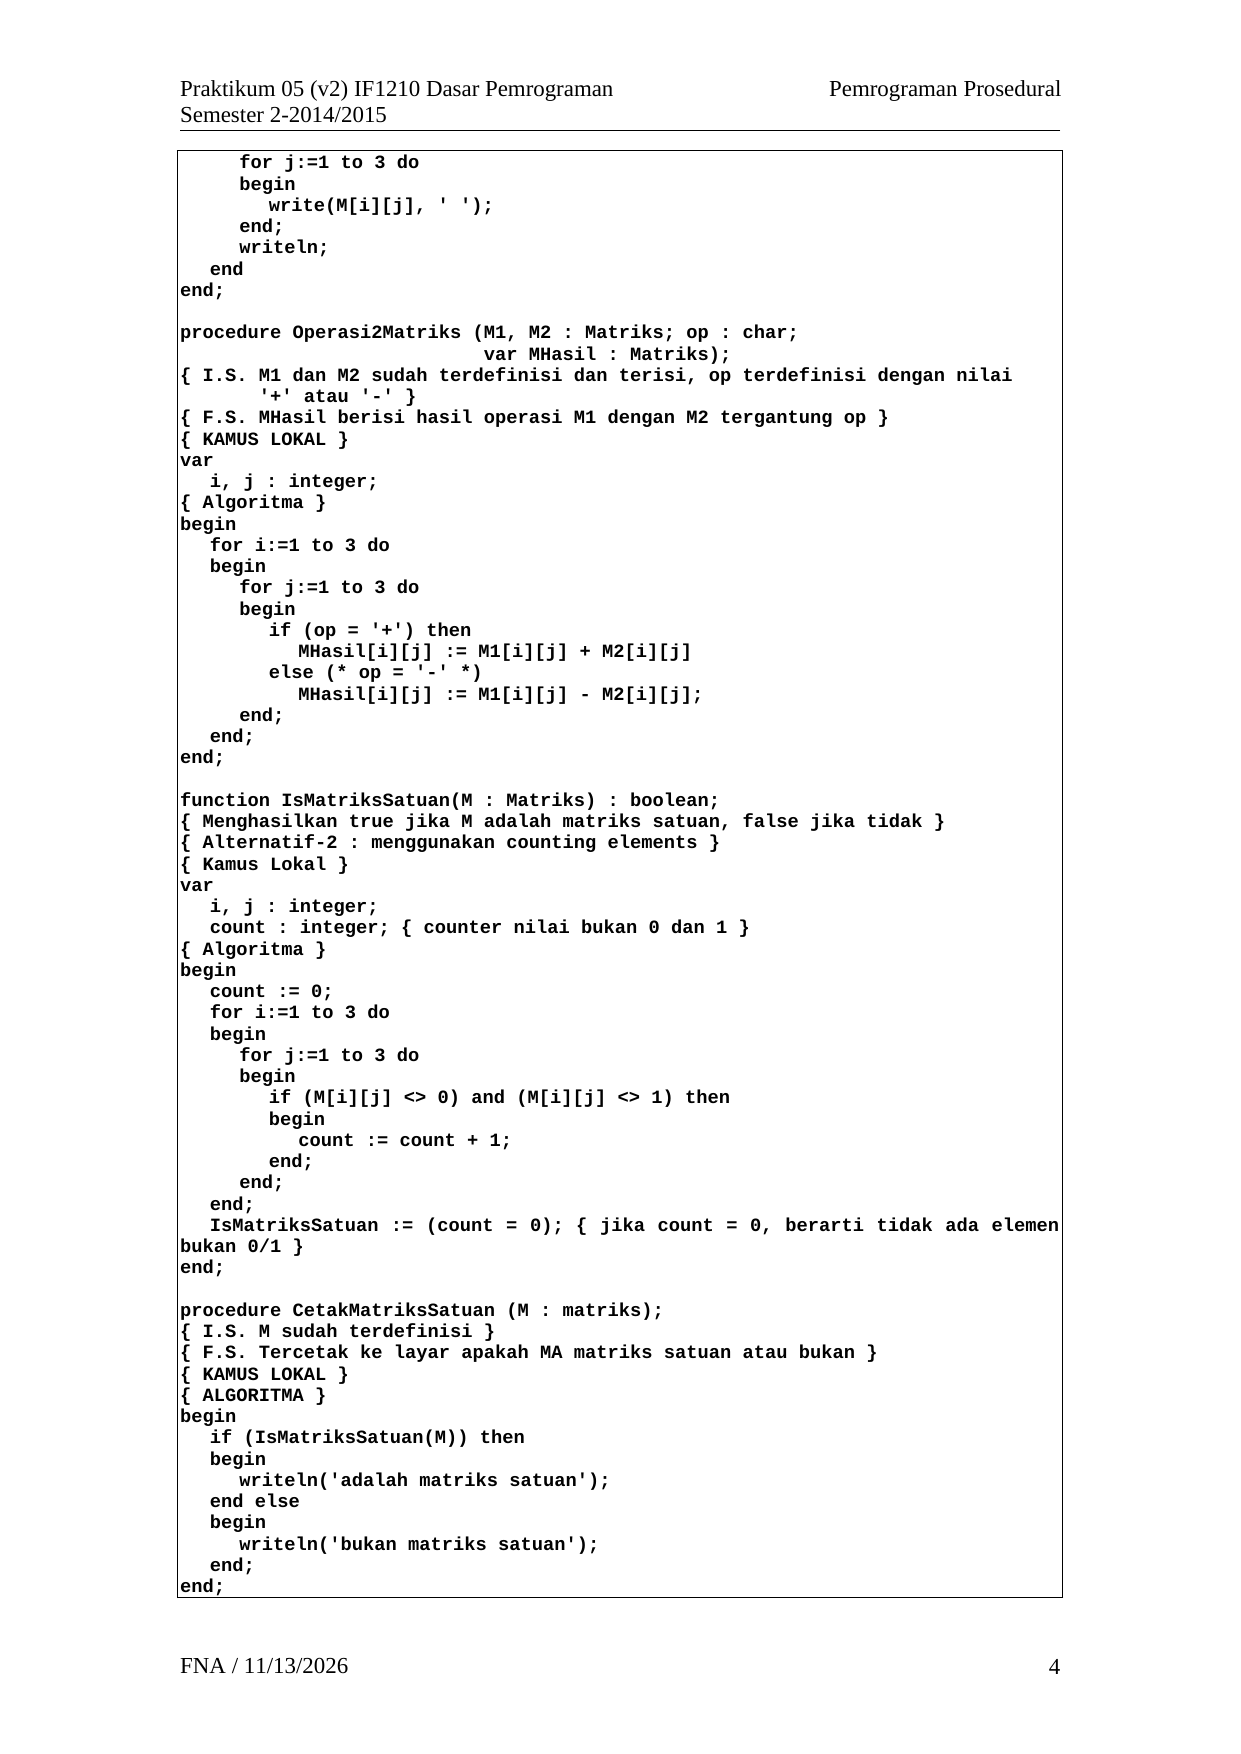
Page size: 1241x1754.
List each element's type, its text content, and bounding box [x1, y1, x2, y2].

text for i:=1 to 3 do [180, 1003, 1060, 1024]
text IsMatriksSatuan := (count = 0); { jika count = 0, berarti tidak ada elemen bukan 0/1 } [180, 1216, 1060, 1258]
text for j:=1 to 3 do [180, 578, 1060, 599]
text end; [180, 1258, 1060, 1279]
text end; [180, 1152, 1060, 1173]
text begin [180, 1449, 1060, 1471]
text end; [180, 727, 1060, 748]
text end [180, 259, 1060, 281]
text else (* op = '-' *) [180, 663, 1060, 684]
text procedure Operasi2Matriks (M1, M2 : Matriks; op : char; [180, 323, 1060, 344]
text begin [180, 599, 1060, 621]
text end; [180, 1194, 1060, 1216]
text for i:=1 to 3 do [180, 536, 1060, 557]
text var MHasil : Matriks); [180, 344, 1060, 366]
text count : integer; { counter nilai bukan 0 dan 1 } [180, 918, 1060, 939]
text end; [180, 748, 1060, 769]
text end; [180, 1577, 1060, 1597]
text procedure CetakMatriksSatuan (M : matriks); [180, 1301, 1060, 1322]
text i, j : integer; [180, 472, 1060, 493]
text for j:=1 to 3 do [178, 151, 1062, 174]
text begin [180, 514, 1060, 536]
text begin [180, 1024, 1060, 1046]
text writeln('adalah matriks satuan'); [180, 1471, 1060, 1492]
text end; [180, 706, 1060, 727]
text end else [180, 1492, 1060, 1513]
text i, j : integer; [180, 897, 1060, 918]
text count := 0; [180, 982, 1060, 1003]
text var [180, 451, 1060, 472]
text write(M[i][j], ' '); [180, 196, 1060, 217]
text { Alternatif-2 : menggunakan counting elements } [180, 833, 1060, 854]
text '+' atau '-' } [180, 387, 1060, 408]
text count := count + 1; [180, 1131, 1060, 1152]
text begin [180, 961, 1060, 982]
text begin [180, 1067, 1060, 1088]
text MHasil[i][j] := M1[i][j] - M2[i][j]; [180, 684, 1060, 706]
text begin [180, 557, 1060, 578]
text end; [180, 1556, 1060, 1577]
text end; [180, 1173, 1060, 1194]
text function IsMatriksSatuan(M : Matriks) : boolean; [180, 791, 1060, 812]
text MHasil[i][j] := M1[i][j] + M2[i][j] [180, 642, 1060, 663]
text end; [180, 281, 1060, 302]
text { F.S. Tercetak ke layar apakah MA matriks satuan atau bukan } [180, 1343, 1060, 1364]
text { I.S. M sudah terdefinisi } [180, 1322, 1060, 1343]
text begin [180, 1513, 1060, 1534]
text { Algoritma } [180, 939, 1060, 961]
text begin [180, 1109, 1060, 1131]
text { I.S. M1 dan M2 sudah terdefinisi dan terisi, op terdefinisi dengan nilai [180, 366, 1060, 387]
text if (M[i][j] <> 0) and (M[i][j] <> 1) then [180, 1088, 1060, 1109]
text writeln; [180, 238, 1060, 259]
text begin [180, 174, 1060, 196]
text { ALGORITMA } [180, 1386, 1060, 1407]
text { KAMUS LOKAL } [180, 429, 1060, 451]
text end; [180, 217, 1060, 238]
text { KAMUS LOKAL } [180, 1364, 1060, 1386]
text { F.S. MHasil berisi hasil operasi M1 dengan M2 tergantung op } [180, 408, 1060, 429]
text var [180, 876, 1060, 897]
text writeln('bukan matriks satuan'); [180, 1534, 1060, 1556]
text if (op = '+') then [180, 621, 1060, 642]
text if (IsMatriksSatuan(M)) then [180, 1428, 1060, 1449]
text { Kamus Lokal } [180, 854, 1060, 876]
text { Menghasilkan true jika M adalah matriks satuan, false jika tidak } [180, 812, 1060, 833]
text begin [180, 1407, 1060, 1428]
text for j:=1 to 3 do [180, 1046, 1060, 1067]
text { Algoritma } [180, 493, 1060, 514]
